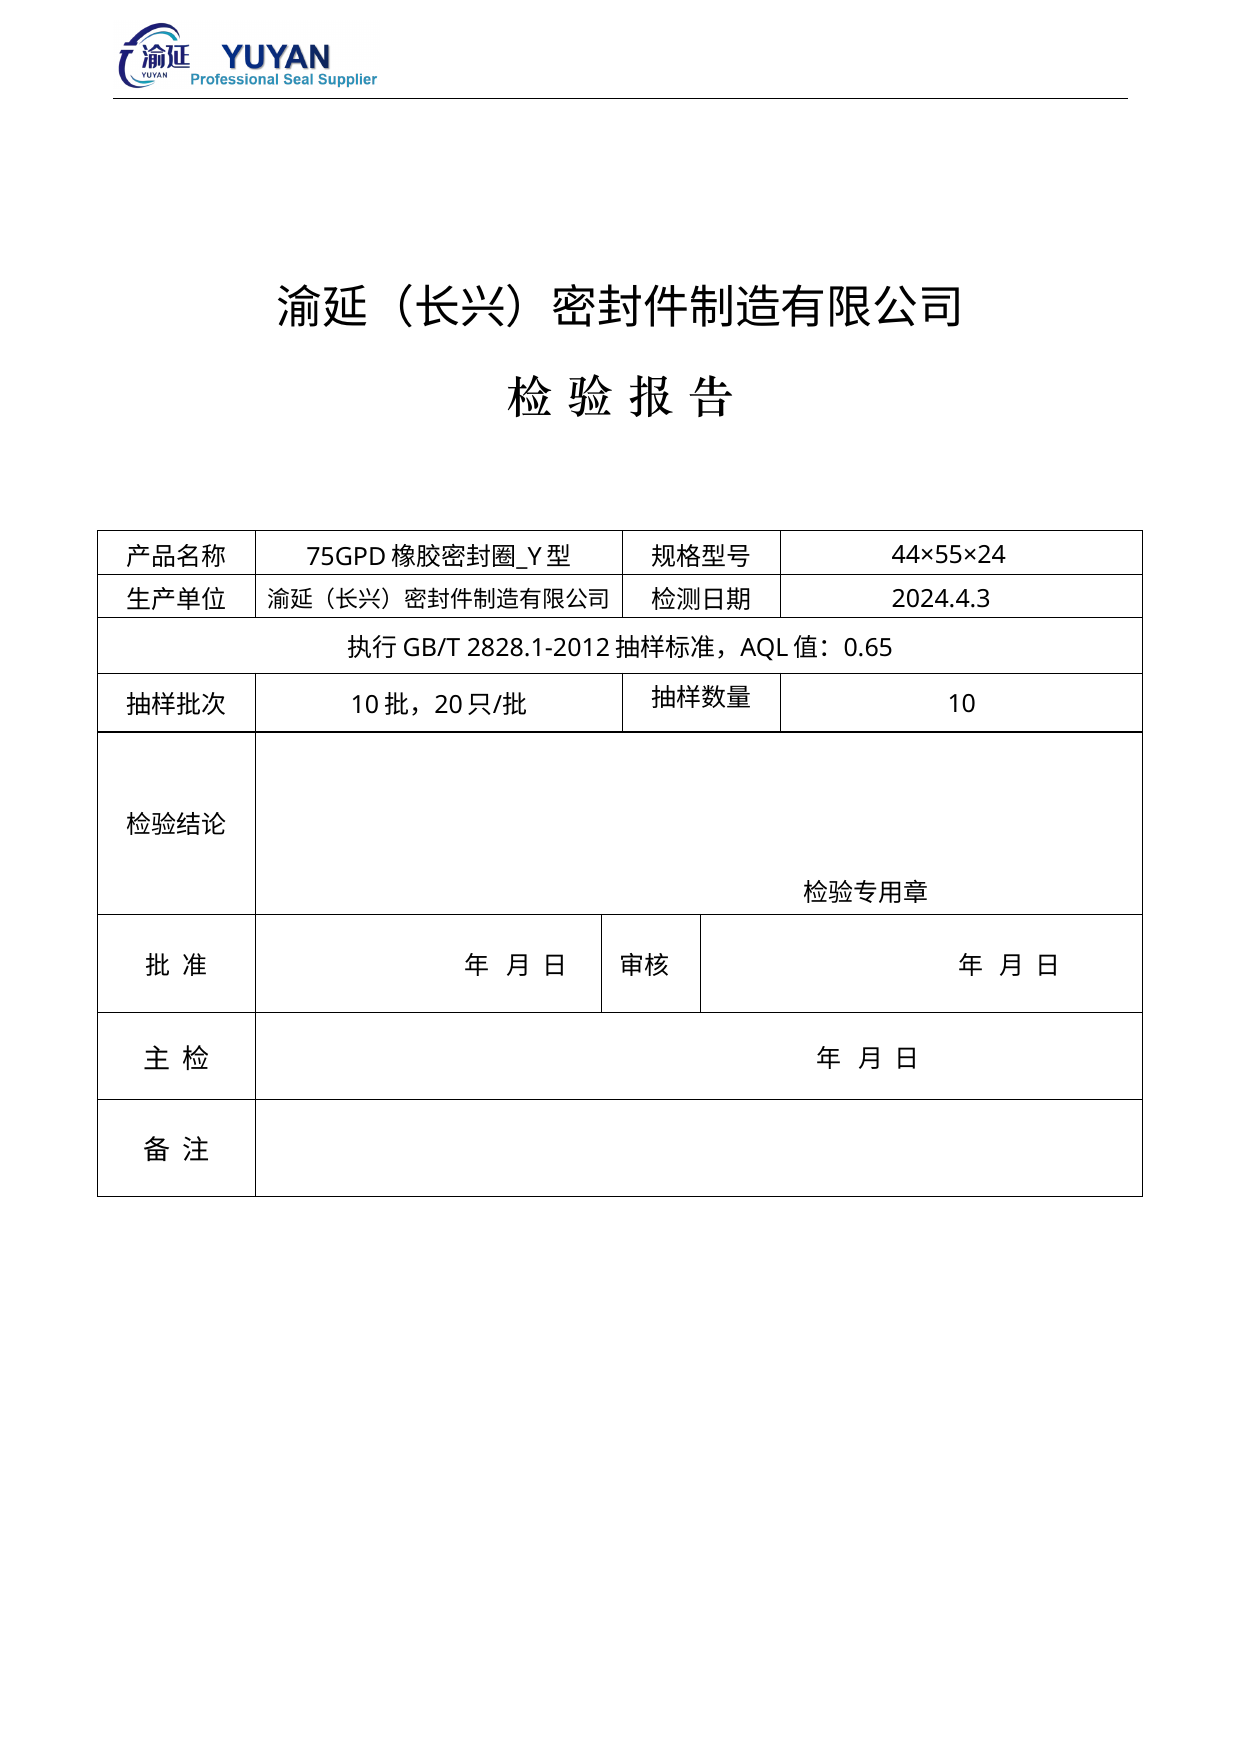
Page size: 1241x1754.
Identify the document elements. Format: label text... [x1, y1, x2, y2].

table_cell 抽样数量 [623, 674, 780, 731]
table_cell 生产单位 [98, 575, 255, 617]
text 检 验 报 告 [112, 349, 1128, 440]
table_cell 执行GB/T 2828.1-2012抽样标准，AQL值：0.65 [98, 618, 1142, 672]
table_cell 10 [781, 674, 1142, 731]
table_cell 批 准 [98, 915, 255, 1012]
table_header 44×55×24 [781, 531, 1142, 574]
table_cell 检测日期 [623, 575, 780, 617]
table_cell 检验结论 [98, 733, 255, 914]
table_cell 备 注 [98, 1100, 255, 1196]
table_cell 年 月 日 [701, 915, 1142, 1012]
table_header 75GPD橡胶密封圈_Y型 [256, 531, 622, 574]
table_cell [256, 1100, 1142, 1196]
table_cell 年 月 日 [256, 1013, 1142, 1099]
table_cell 检验专用章 [256, 733, 1142, 914]
table_cell 抽样批次 [98, 674, 255, 731]
table_cell 2024.4.3 [781, 575, 1142, 617]
table_cell 主 检 [98, 1013, 255, 1099]
picture [112, 20, 380, 89]
table_cell 年 月 日 [256, 915, 601, 1012]
table_cell 10批，20只/批 [256, 674, 622, 731]
table_header 产品名称 [98, 531, 255, 574]
table_cell 渝延（长兴）密封件制造有限公司 [256, 575, 622, 617]
table_cell 审核 [602, 915, 700, 1012]
table_header 规格型号 [623, 531, 780, 574]
text 渝延（长兴）密封件制造有限公司 [112, 258, 1128, 349]
